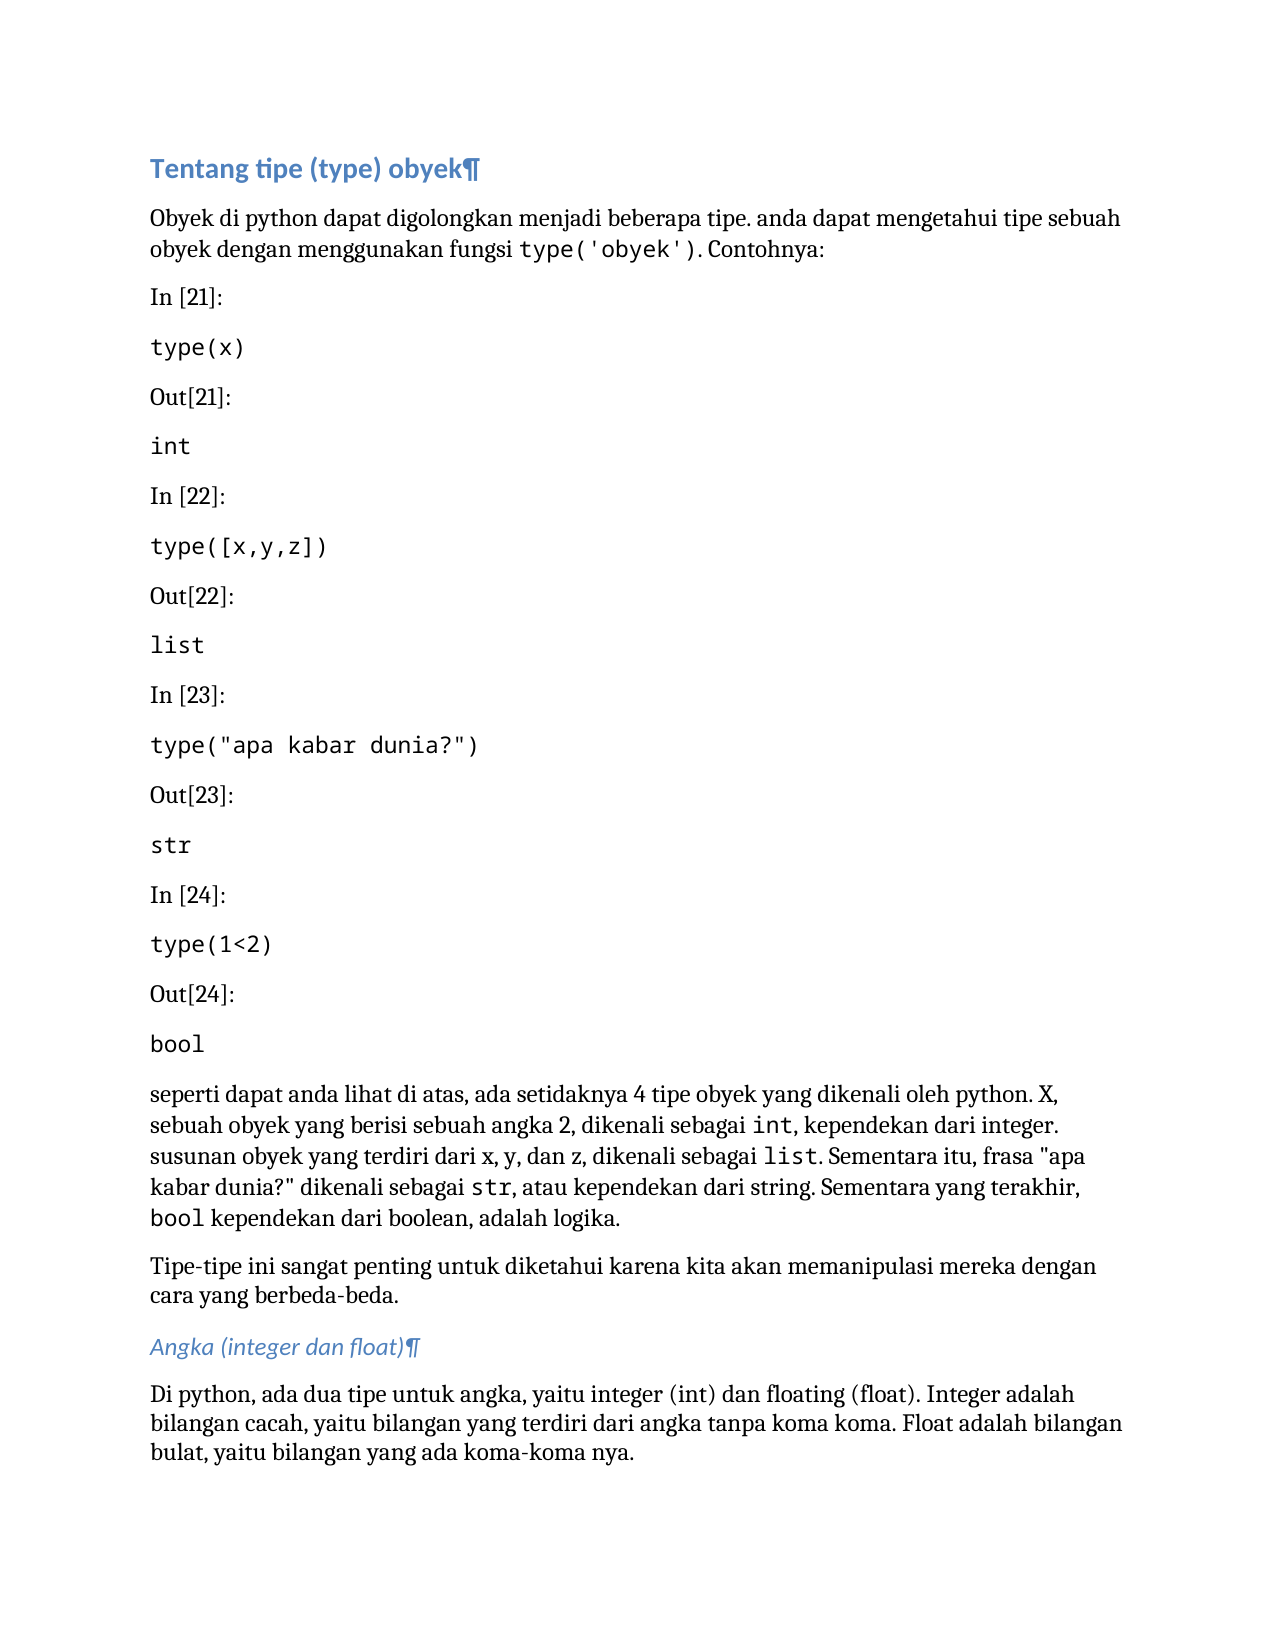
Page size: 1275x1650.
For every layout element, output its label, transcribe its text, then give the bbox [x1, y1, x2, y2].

subtitle Tentang tipe (type) obyek¶ [150, 150, 1125, 186]
text seperti dapat anda lihat di atas, ada setidaknya 4 tipe obyek yang dikenali oleh python. X, sebuah obyek yang berisi sebuah angka 2, dikenali sebagai int, kependekan dari integer. susunan obyek yang terdiri dari x, y, dan z, dikenali sebagai list. Sementara itu, frasa "apa kabar dunia?" dikenali sebagai str, atau kependekan dari string. Sementara yang terakhir, bool kependekan dari boolean, adalah logika. [150, 1080, 1125, 1233]
subtitle Angka (integer dan float)¶ [150, 1331, 1125, 1361]
text list [150, 629, 1125, 661]
text In [21]: [150, 283, 1125, 312]
text Obyek di python dapat digolongkan menjadi beberapa tipe. anda dapat mengetahui tipe sebuah obyek dengan menggunakan fungsi type('obyek'). Contohnya: [150, 204, 1125, 264]
text int [150, 430, 1125, 461]
text In [23]: [150, 681, 1125, 710]
text bool [150, 1028, 1125, 1059]
text Out[23]: [150, 781, 1125, 810]
text Out[22]: [150, 582, 1125, 611]
text type(x) [150, 331, 1125, 362]
text type(1<2) [150, 928, 1125, 959]
text Tipe-tipe ini sangat penting untuk diketahui karena kita akan memanipulasi mereka dengan cara yang berbeda-beda. [150, 1252, 1125, 1310]
text type("apa kabar dunia?") [150, 729, 1125, 760]
text In [24]: [150, 881, 1125, 909]
text In [22]: [150, 482, 1125, 511]
text Out[24]: [150, 980, 1125, 1009]
text str [150, 828, 1125, 860]
text Out[21]: [150, 383, 1125, 411]
text Di python, ada dua tipe untuk angka, yaitu integer (int) dan floating (float). Integer adalah bilangan cacah, yaitu bilangan yang terdiri dari angka tanpa koma koma. Float adalah bilangan bulat, yaitu bilangan yang ada koma-koma nya. [150, 1380, 1125, 1466]
text type([x,y,z]) [150, 530, 1125, 561]
